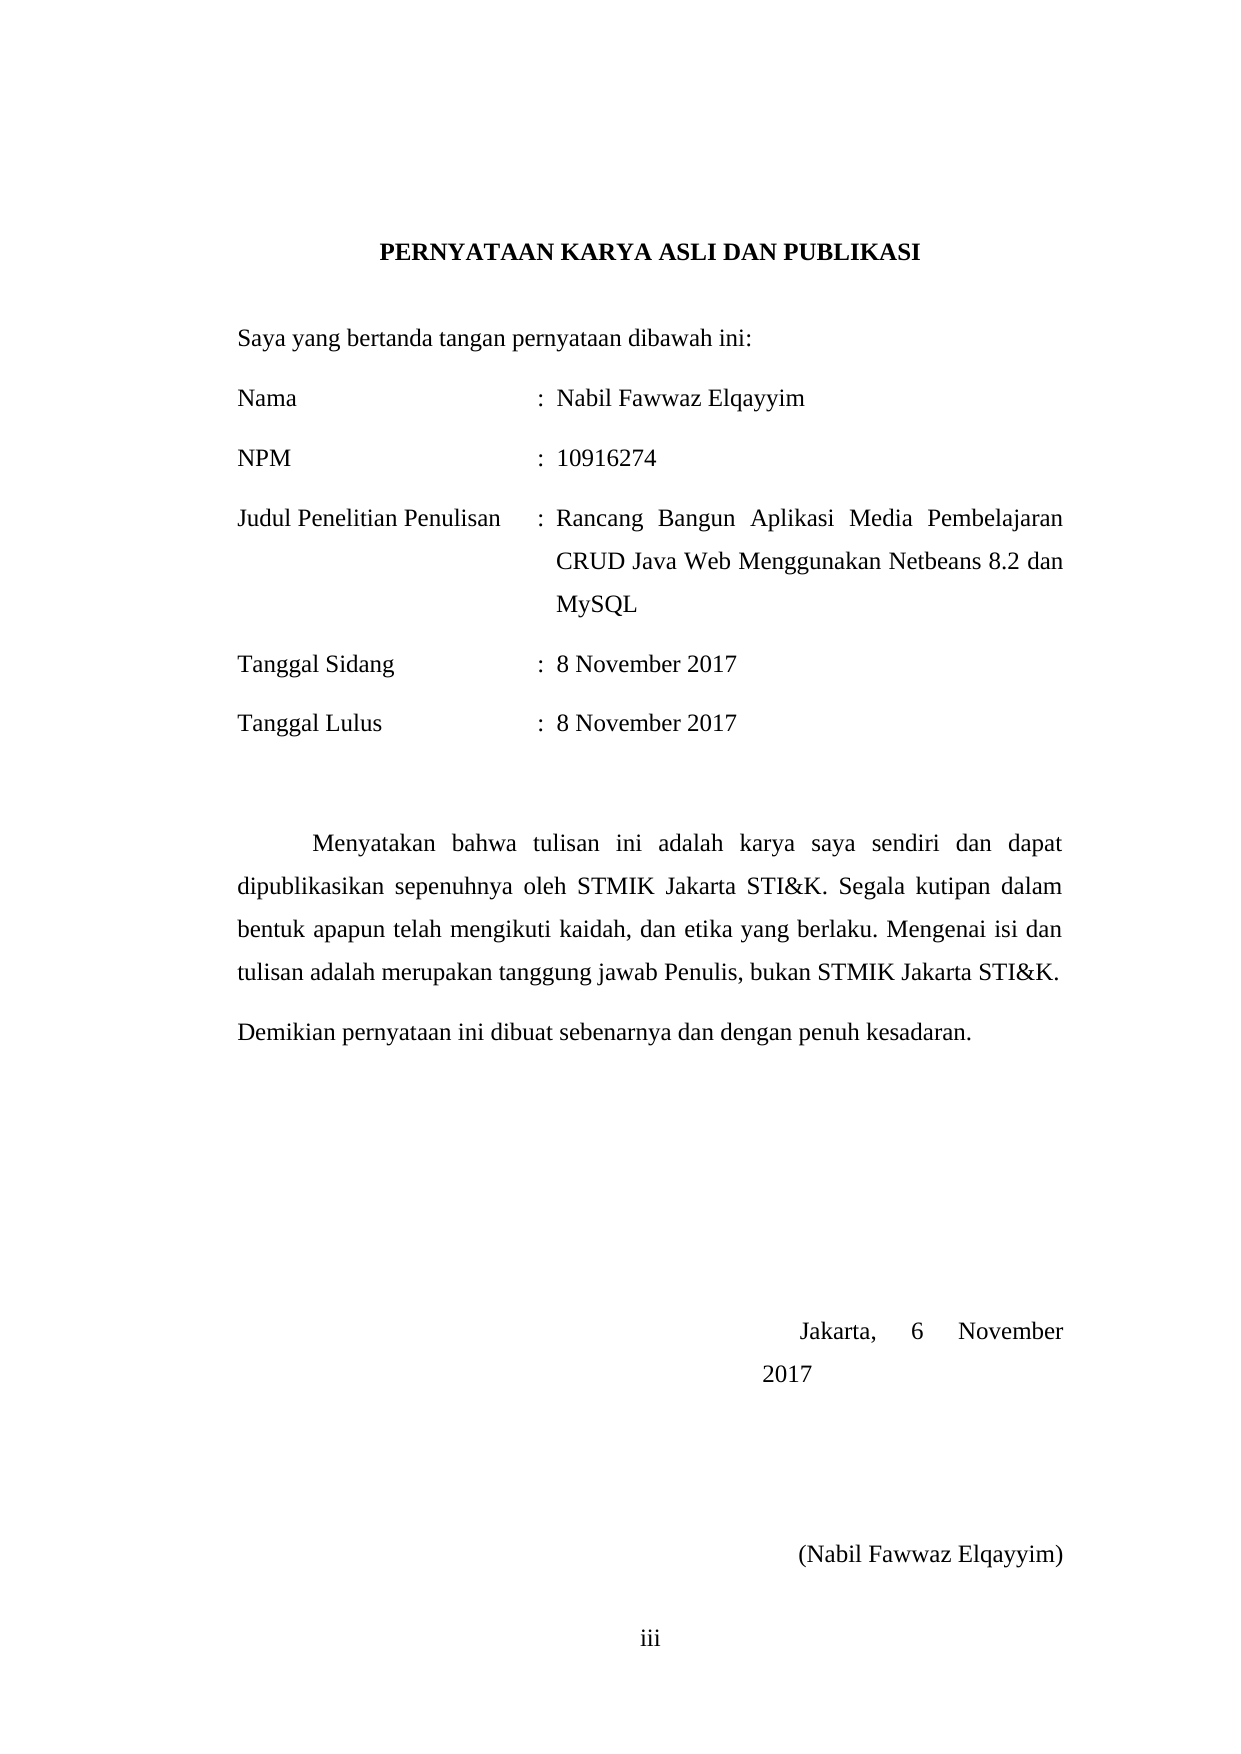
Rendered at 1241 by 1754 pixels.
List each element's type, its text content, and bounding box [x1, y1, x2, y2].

text Demikian pernyataan ini dibuat sebenarnya dan dengan penuh kesadaran. [237, 1017, 1063, 1046]
text Nama : Nabil Fawwaz Elqayyim [237, 383, 1063, 412]
text Menyatakan bahwa tulisan ini adalah karya saya sendiri dan dapat dipublikasikan sepenuhnya oleh STMIK Jakarta STI&K. Segala kutipan dalam bentuk apapun telah mengikuti kaidah, dan etika yang berlaku. Mengenai isi dan tulisan adalah merupakan tanggung jawab Penulis, bukan STMIK Jakarta STI&K. [237, 828, 1063, 986]
text Saya yang bertanda tangan pernyataan dibawah ini: [237, 323, 1063, 352]
text Tanggal Sidang : 8 November 2017 [237, 649, 1063, 677]
text Jakarta, 6 November 2017 [762, 1316, 1063, 1388]
subtitle PERNYATAAN KARYA ASLI DAN PUBLIKASI [237, 237, 1063, 266]
text (Nabil Fawwaz Elqayyim) [237, 1539, 1063, 1567]
text NPM : 10916274 [237, 443, 1063, 472]
text Tanggal Lulus : 8 November 2017 [237, 708, 1063, 737]
text Judul Penelitian Penulisan : Rancang Bangun Aplikasi Media Pembelajaran CRUD Java Web Menggunakan Netbeans 8.2 dan MySQL [237, 503, 1063, 618]
